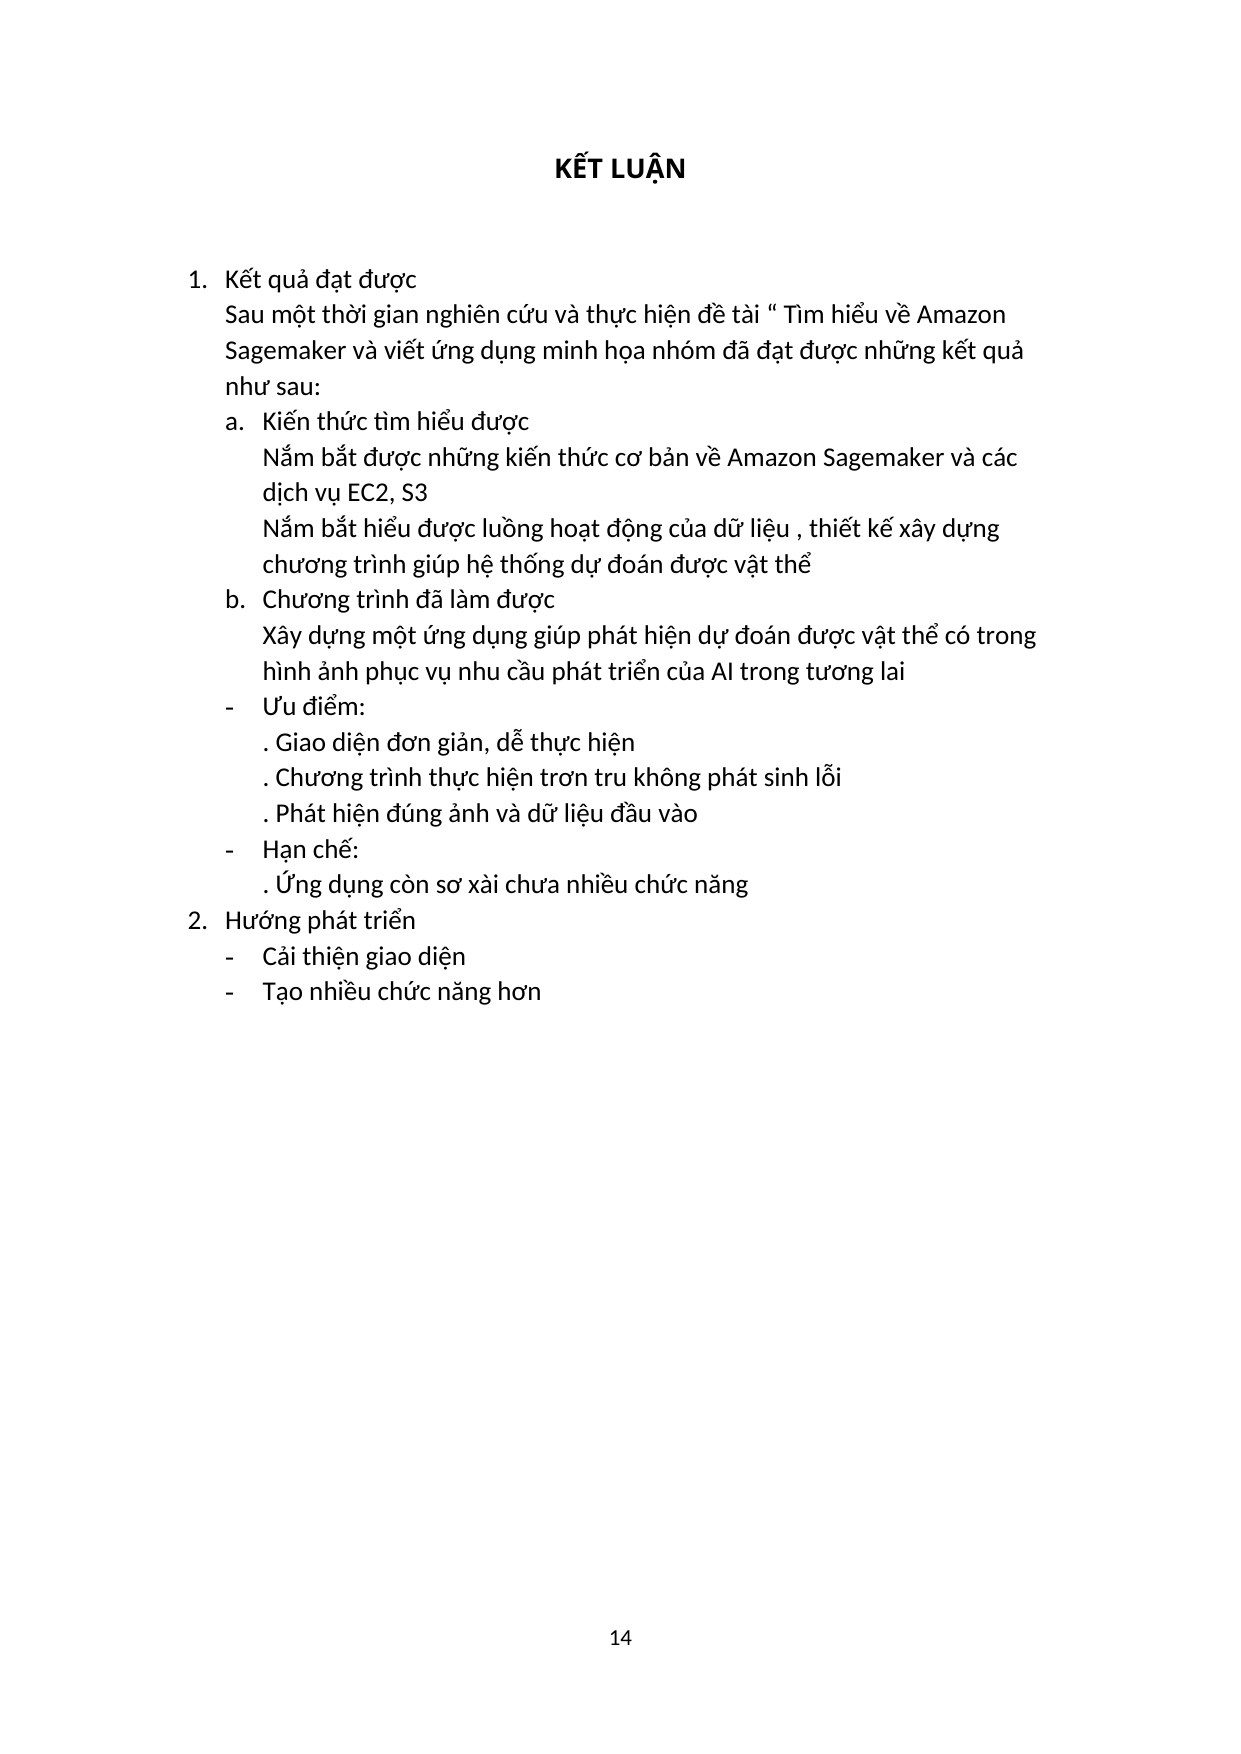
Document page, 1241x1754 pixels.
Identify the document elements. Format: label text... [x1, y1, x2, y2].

list . Ứng dụng còn sơ xài chưa nhiều chức năng [262, 867, 1053, 900]
list Nắm bắt hiểu được luồng hoạt động của dữ liệu , thiết kế xây dựng chương trình giúp hệ thống dự đoán được vật thể [262, 511, 1053, 580]
list Hạn chế: [225, 832, 1053, 865]
list Sau một thời gian nghiên cứu và thực hiện đề tài “ Tìm hiểu về Amazon Sagemaker và viết ứng dụng minh họa nhóm đã đạt được những kết quả như sau: [225, 297, 1053, 402]
subtitle KẾT LUẬN [187, 150, 1053, 187]
list Nắm bắt được những kiến thức cơ bản về Amazon Sagemaker và các dịch vụ EC2, S3 [262, 440, 1053, 508]
list . Chương trình thực hiện trơn tru không phát sinh lỗi [262, 761, 1053, 793]
list . Giao diện đơn giản, dễ thực hiện [262, 725, 1053, 758]
list Kiến thức tìm hiểu được [225, 404, 1053, 437]
list Hướng phát triển [187, 903, 1053, 936]
list Chương trình đã làm được [225, 582, 1053, 615]
list Cải thiện giao diện [225, 939, 1053, 972]
list Kết quả đạt được [187, 262, 1053, 295]
list Tạo nhiều chức năng hơn [225, 974, 1053, 1007]
list . Phát hiện đúng ảnh và dữ liệu đầu vào [262, 796, 1053, 829]
list Ưu điểm: [225, 689, 1053, 722]
list Xây dựng một ứng dụng giúp phát hiện dự đoán được vật thể có trong hình ảnh phục vụ nhu cầu phát triển của AI trong tương lai [262, 618, 1053, 687]
